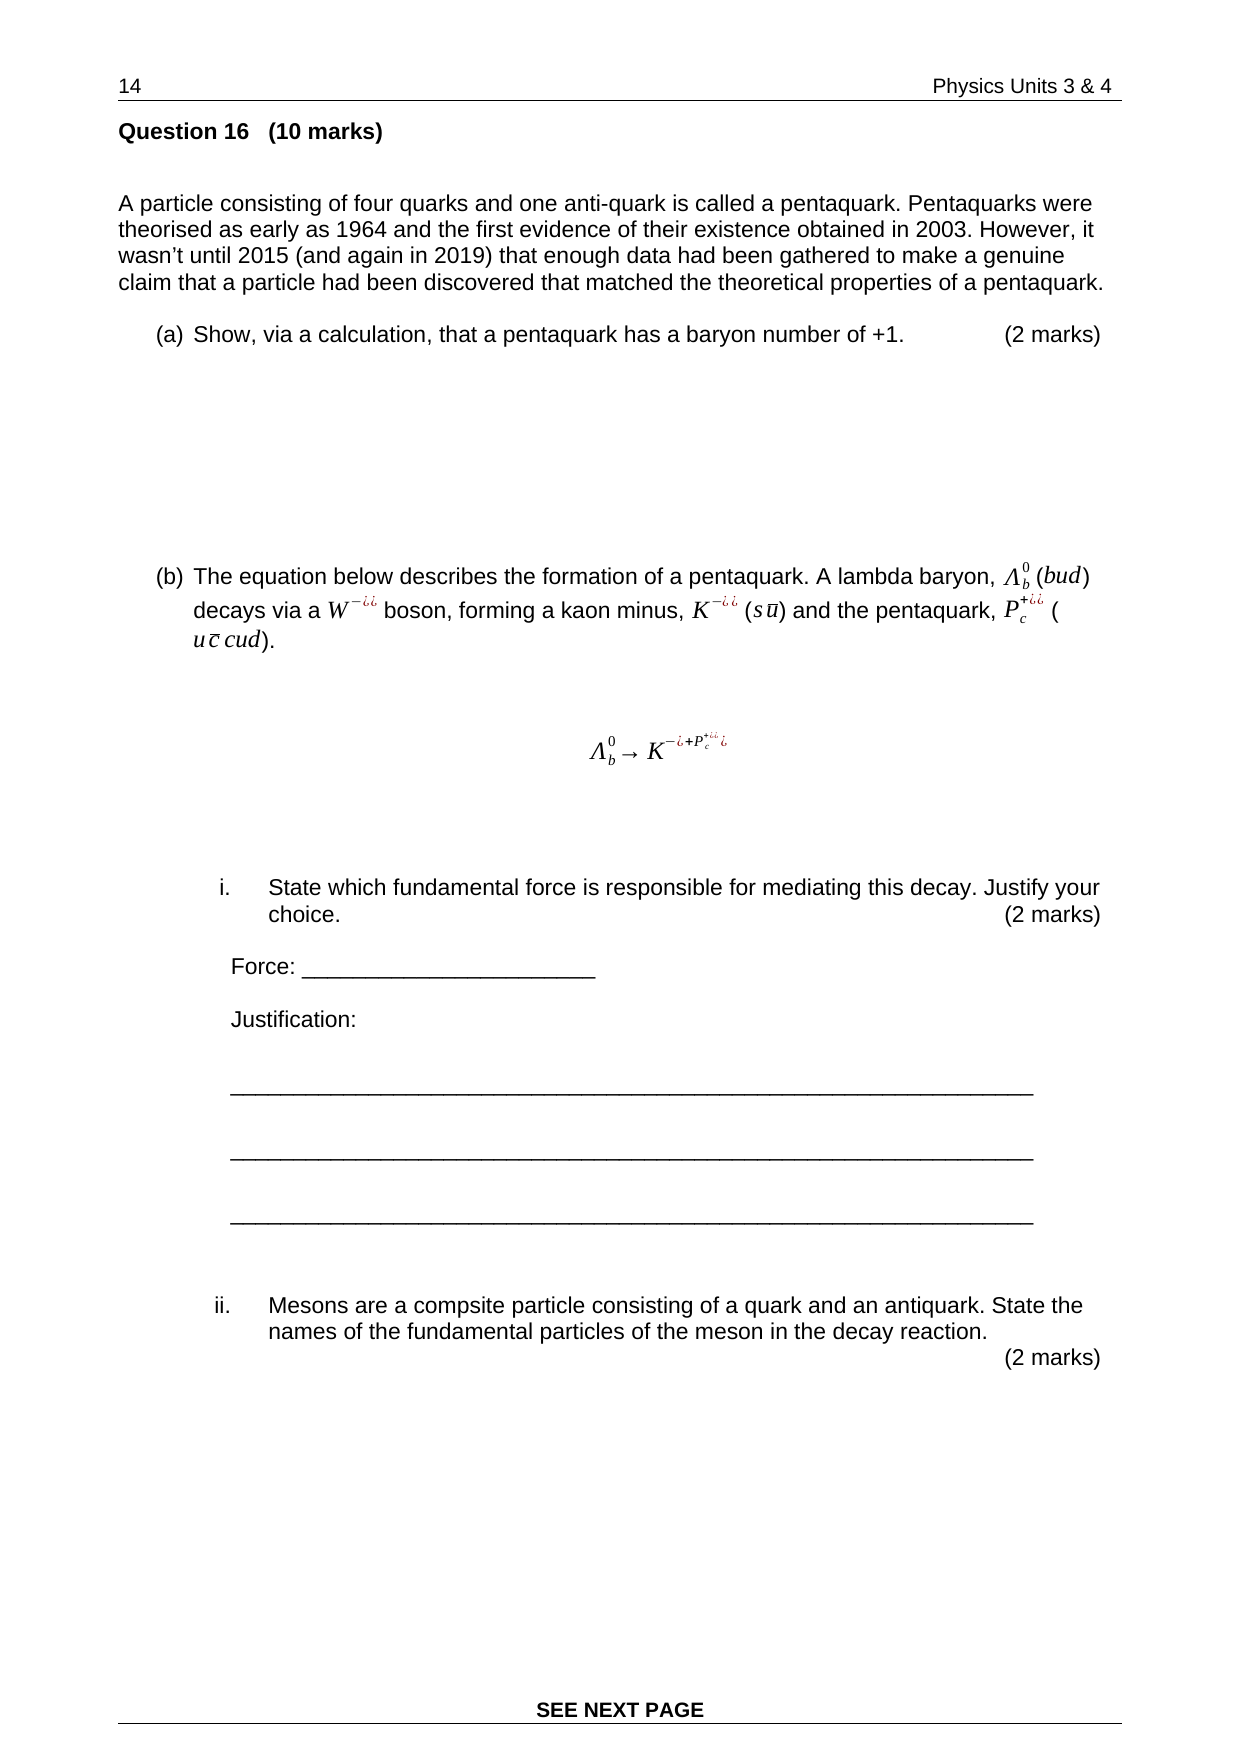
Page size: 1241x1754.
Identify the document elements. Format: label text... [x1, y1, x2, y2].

list The equation below describes the formation of a pentaquark. A lambda baryon, () decays via a boson, forming a kaon minus, () and the pentaquark, (). [156, 558, 1122, 654]
text Question 16 (10 marks) [118, 118, 1122, 144]
list (2 marks) [268, 1344, 1122, 1371]
list Show, via a calculation, that a pentaquark has a baryon number of +1. (2 marks) [156, 321, 1122, 348]
list Mesons are a compsite particle consisting of a quark and an antiquark. State the names of the fundamental particles of the meson in the decay reaction. [231, 1292, 1122, 1344]
text Justification: [156, 1006, 1122, 1032]
list State which fundamental force is responsible for mediating this decay. Justify your choice. (2 marks) [231, 874, 1122, 927]
text A particle consisting of four quarks and one anti-quark is called a pentaquark. Pentaquarks were theorised as early as 1964 and the first evidence of their existence obtained in 2003. However, it wasn’t until 2015 (and again in 2019) that enough data had been gathered to make a genuine claim that a particle had been discovered that matched the theoretical properties of a pentaquark. [118, 189, 1122, 295]
text Force: _______________________ [156, 953, 1122, 979]
